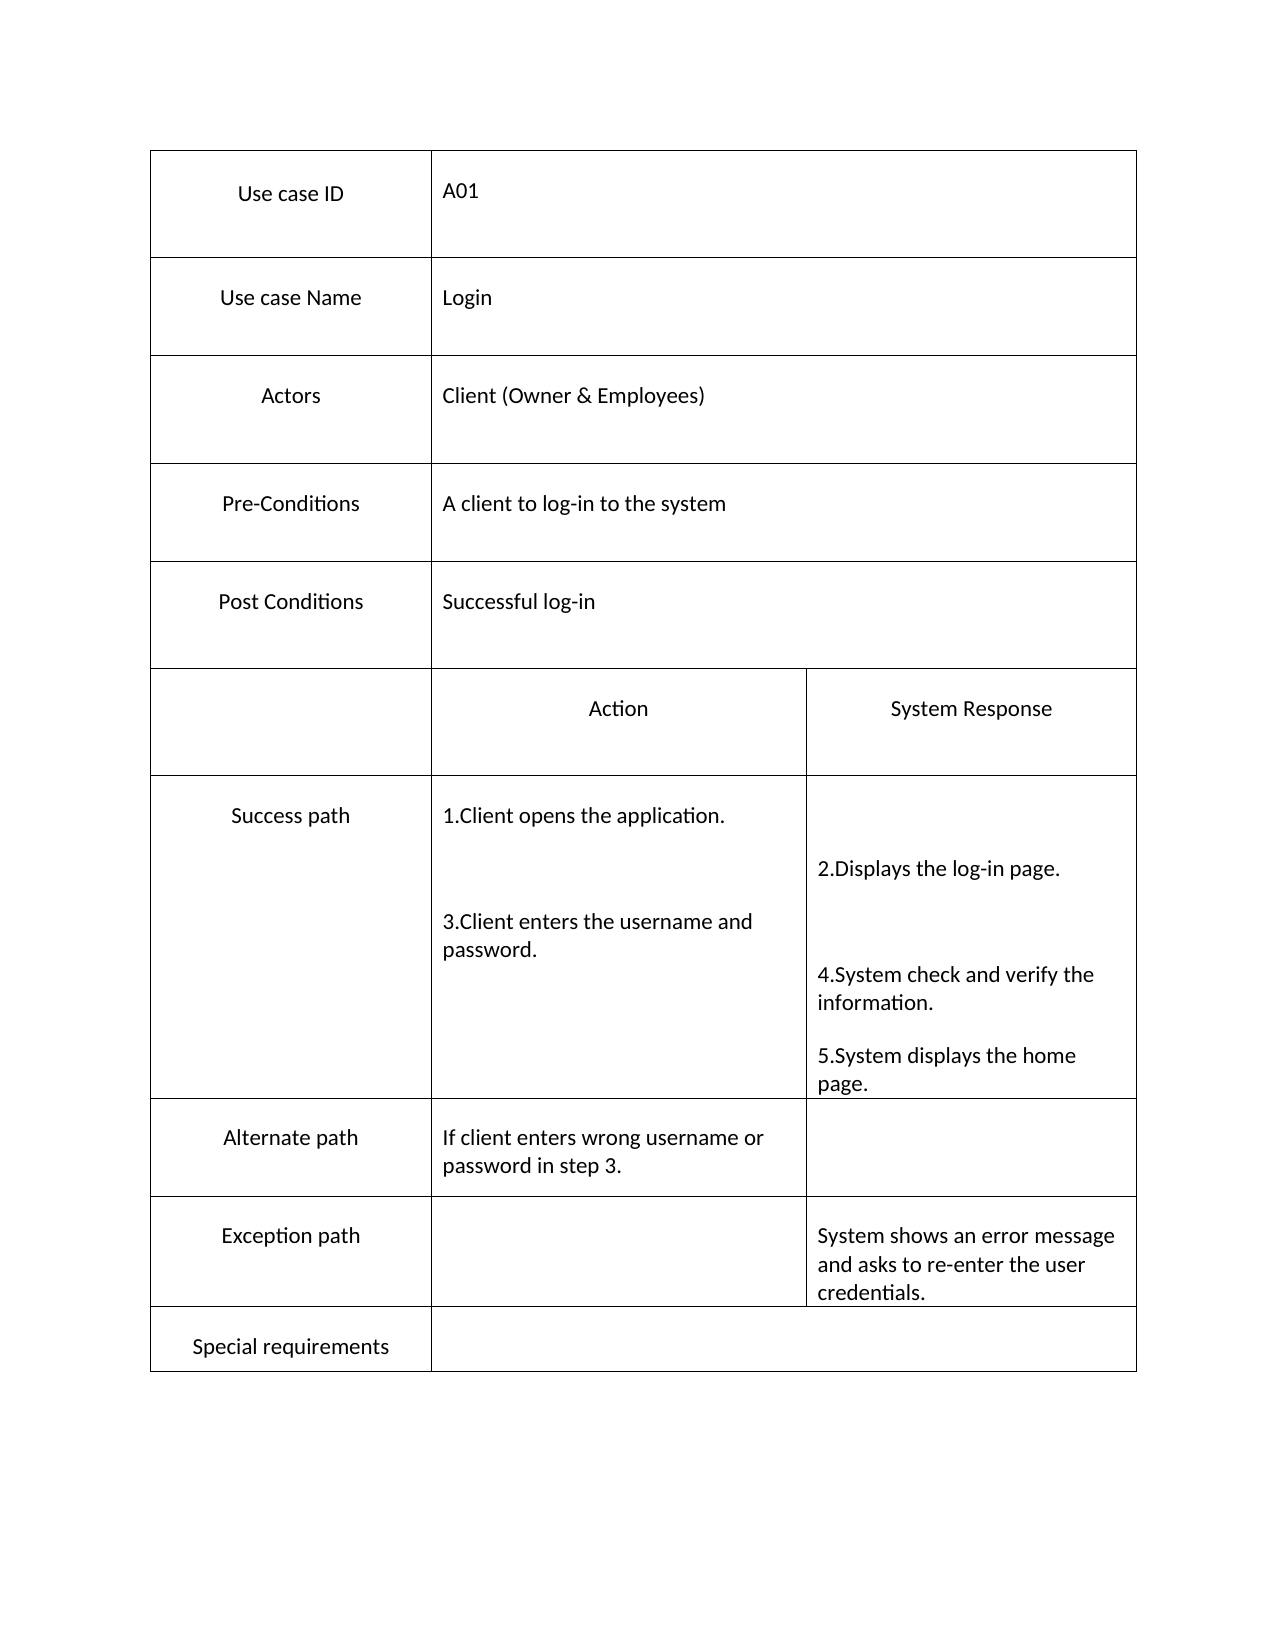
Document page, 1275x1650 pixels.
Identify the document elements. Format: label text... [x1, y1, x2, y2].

table_cell Post Conditions [151, 562, 431, 668]
table_cell Actors [151, 356, 431, 463]
table_cell Login [432, 258, 1136, 355]
table_cell Client (Owner & Employees) [432, 356, 1136, 463]
table_cell If client enters wrong username or password in step 3. [432, 1099, 806, 1196]
table_cell Action [432, 669, 806, 775]
table_cell [151, 669, 431, 775]
table_cell Successful log-in [432, 562, 1136, 668]
table_cell Pre-Conditions [151, 464, 431, 561]
table_cell 2.Displays the log-in page. 4.System check and verify the information. 5.System displays the home page. [807, 776, 1136, 1097]
table_cell [807, 1099, 1136, 1196]
table_cell [432, 1307, 1136, 1371]
table_header A01 [432, 151, 1136, 257]
table_cell Special requirements [151, 1307, 431, 1371]
table_cell System shows an error message and asks to re-enter the user credentials. [807, 1197, 1136, 1306]
table_cell Alternate path [151, 1099, 431, 1196]
table_cell Use case Name [151, 258, 431, 355]
table_cell Success path [151, 776, 431, 1097]
table_header Use case ID [151, 151, 431, 257]
table_cell Exception path [151, 1197, 431, 1306]
table_cell 1.Client opens the application. 3.Client enters the username and password. [432, 776, 806, 1097]
table_cell [432, 1197, 806, 1306]
table_cell A client to log-in to the system [432, 464, 1136, 561]
table_cell System Response [807, 669, 1136, 775]
